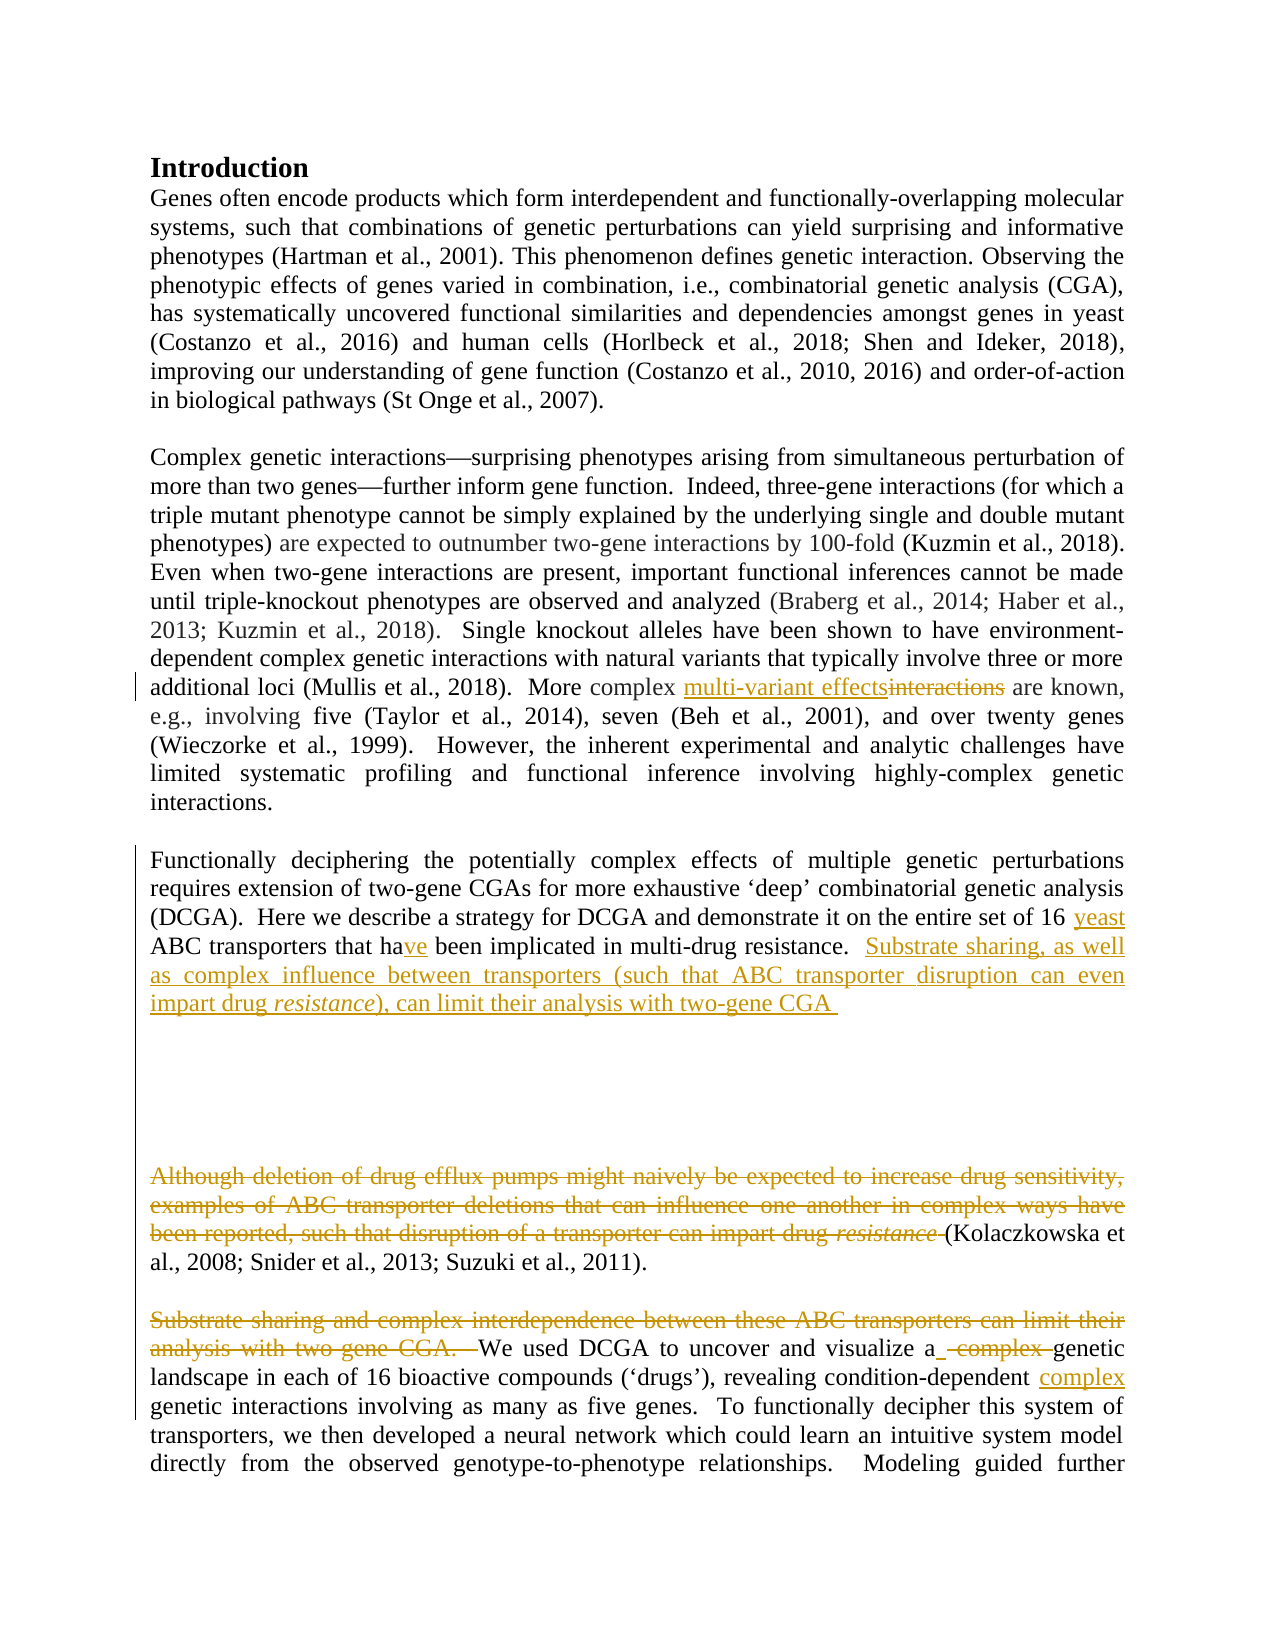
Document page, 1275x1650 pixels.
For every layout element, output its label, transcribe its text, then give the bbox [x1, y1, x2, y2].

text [150, 1322, 1125, 1477]
text Functionally deciphering the potentially complex effects of multiple genetic perturbations requires extension of two-gene CGAs for more exhaustive ‘deep’ combinatorial genetic analysis (DCGA). Here we describe a strategy for DCGA and demonstrate it on the entire set of 16 ABC transporters that ha been implicated in multi-drug resistance. [150, 986, 1125, 1017]
text Introduction [150, 150, 1125, 183]
text Functionally deciphering the potentially complex effects of multiple genetic perturbations requires extension of two-gene CGAs for more exhaustive ‘deep’ combinatorial genetic analysis (DCGA). Here we describe a strategy for DCGA and demonstrate it on the entire set of 16 ABC transporters that ha been implicated in multi-drug resistance. [150, 845, 1125, 985]
text (Kolaczkowska et al., 2008; Snider et al., 2013; Suzuki et al., 2011). [150, 1161, 1125, 1205]
text (Kolaczkowska et al., 2008; Snider et al., 2013; Suzuki et al., 2011). [150, 1207, 1125, 1276]
text Genes often encode products which form interdependent and functionally-overlapping molecular systems, such that combinations of genetic perturbations can yield surprising and informative phenotypes (Hartman et al., 2001). This phenomenon defines genetic interaction. Observing the phenotypic effects of genes varied in combination, i.e., combinatorial genetic analysis (CGA), has systematically uncovered functional similarities and dependencies amongst genes in yeast (Costanzo et al., 2016) and human cells (Horlbeck et al., 2018; Shen and Ideker, 2018), improving our understanding of gene function (Costanzo et al., 2010, 2016) and order-of-action in biological pathways (St Onge et al., 2007). [150, 183, 1125, 413]
text Complex genetic interactions—surprising phenotypes arising from simultaneous perturbation of more than two genes—further inform gene function. Indeed, three-gene interactions (for which a triple mutant phenotype cannot be simply explained by the underlying single and double mutant phenotypes) are expected to outnumber two-gene interactions by 100-fold (Kuzmin et al., 2018). Even when two-gene interactions are present, important functional inferences cannot be made until triple-knockout phenotypes are observed and analyzed (Braberg et al., 2014; Haber et al., 2013; Kuzmin et al., 2018). Single knockout alleles have been shown to have environment-dependent complex genetic interactions with natural variants that typically involve three or more additional loci (Mullis et al., 2018). More complex are known, e.g., involving five (Taylor et al., 2014), seven (Beh et al., 2001), and over twenty genes (Wieczorke et al., 1999). However, the inherent experimental and analytic challenges have limited systematic profiling and functional inference involving highly-complex genetic interactions. [150, 442, 1125, 816]
